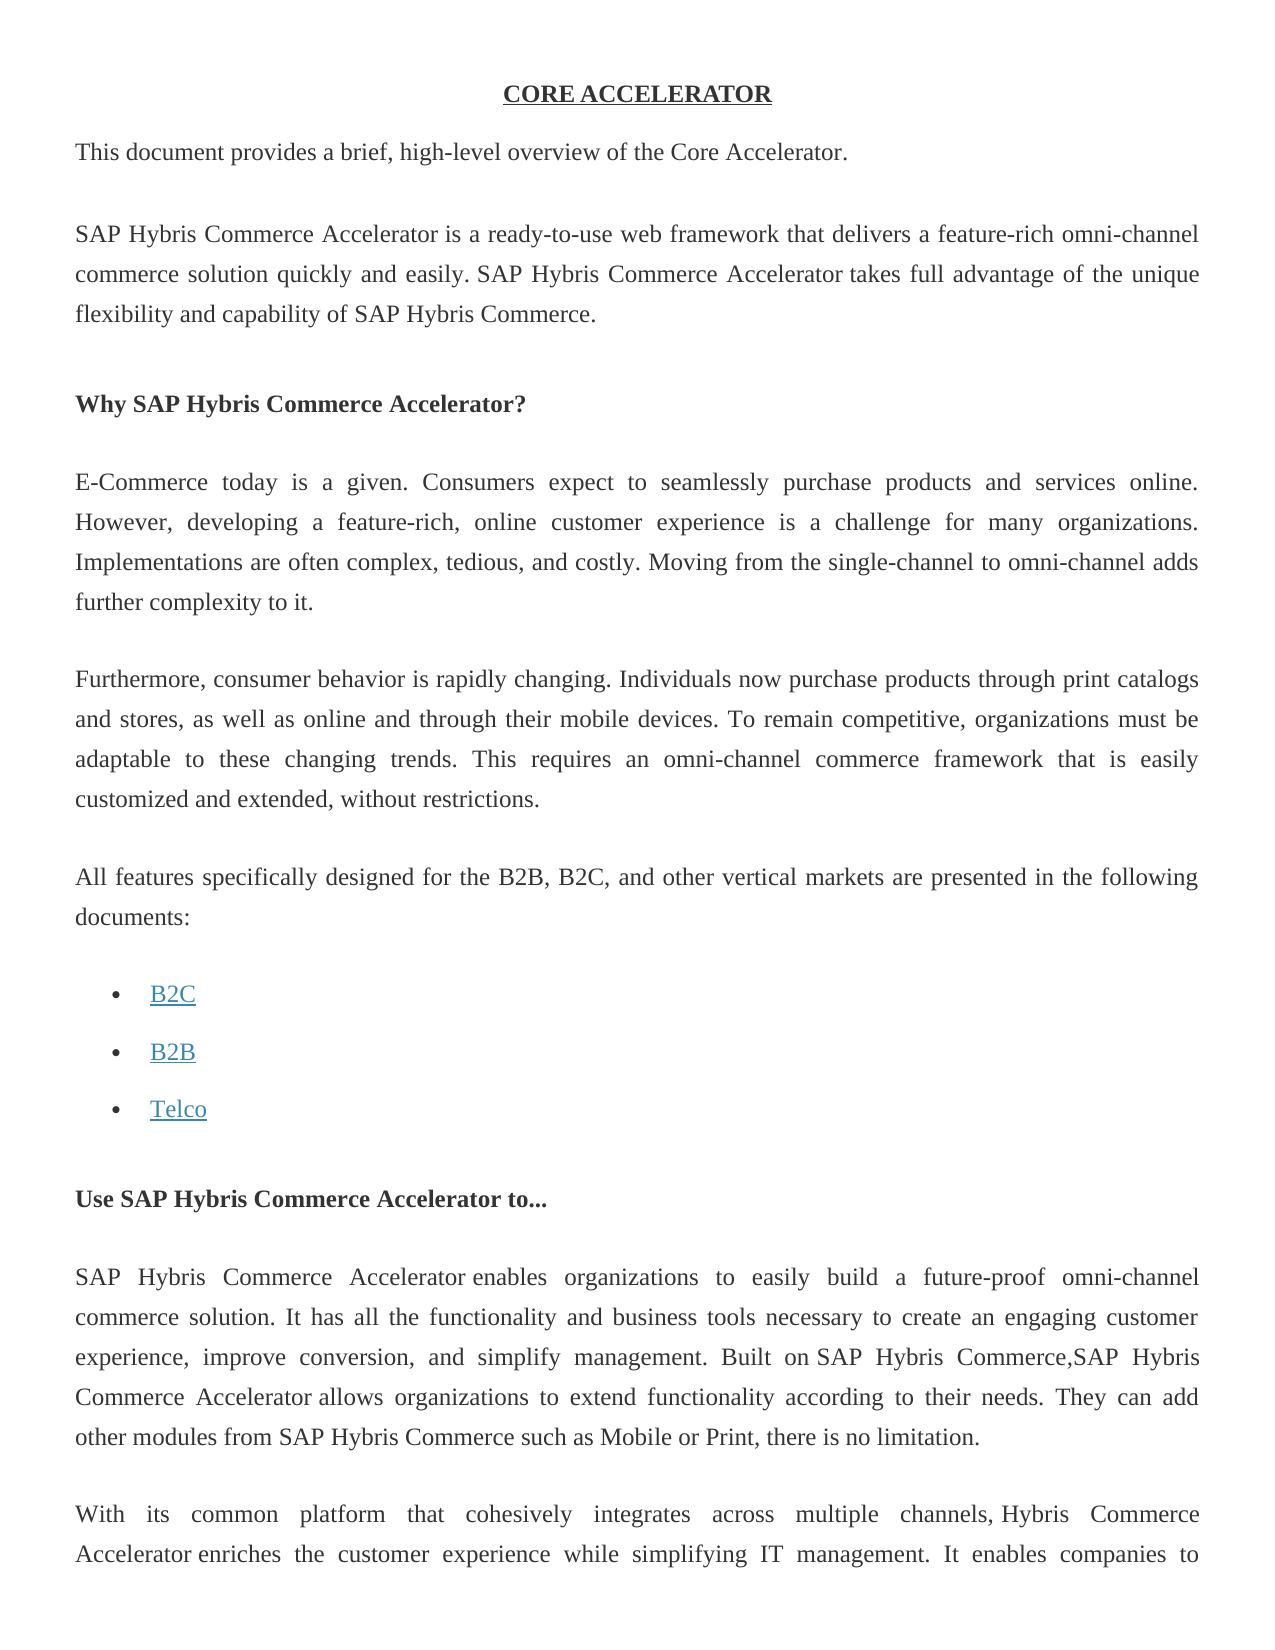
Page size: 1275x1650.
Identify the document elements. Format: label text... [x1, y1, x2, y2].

subtitle Use SAP Hybris Commerce Accelerator to... [75, 1173, 1200, 1213]
list B2C [112, 968, 1200, 1008]
subtitle CORE ACCELERATOR [75, 75, 1200, 107]
text This document provides a brief, high-level overview of the Core Accelerator. [75, 137, 1200, 165]
text All features specifically designed for the B2B, B2C, and other vertical markets are presented in the following documents: [75, 850, 1200, 930]
text Furthermore, consumer behavior is rapidly changing. Individuals now purchase products through print catalogs and stores, as well as online and through their mobile devices. To remain competitive, organizations must be adaptable to these changing trends. This requires an omni-channel commerce framework that is easily customized and extended, without restrictions. [75, 653, 1200, 813]
subtitle Why SAP Hybris Commerce Accelerator? [75, 378, 1200, 418]
text SAP Hybris Commerce Accelerator is a ready-to-use web framework that delivers a feature-rich omni-channel commerce solution quickly and easily. SAP Hybris Commerce Accelerator takes full advantage of the unique flexibility and capability of SAP Hybris Commerce. [75, 208, 1200, 328]
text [75, 1488, 1200, 1568]
list B2B [112, 1025, 1200, 1065]
text SAP Hybris Commerce Accelerator enables organizations to easily build a future-proof omni-channel commerce solution. It has all the functionality and business tools necessary to create an engaging customer experience, improve conversion, and simplify management. Built on SAP Hybris Commerce,SAP Hybris Commerce Accelerator allows organizations to extend functionality according to their needs. They can add other modules from SAP Hybris Commerce such as Mobile or Print, there is no limitation. [75, 1250, 1200, 1450]
list Telco [112, 1083, 1200, 1123]
text E-Commerce today is a given. Consumers expect to seamlessly purchase products and services online. However, developing a feature-rich, online customer experience is a challenge for many organizations. Implementations are often complex, tedious, and costly. Moving from the single-channel to omni-channel adds further complexity to it. [75, 455, 1200, 615]
